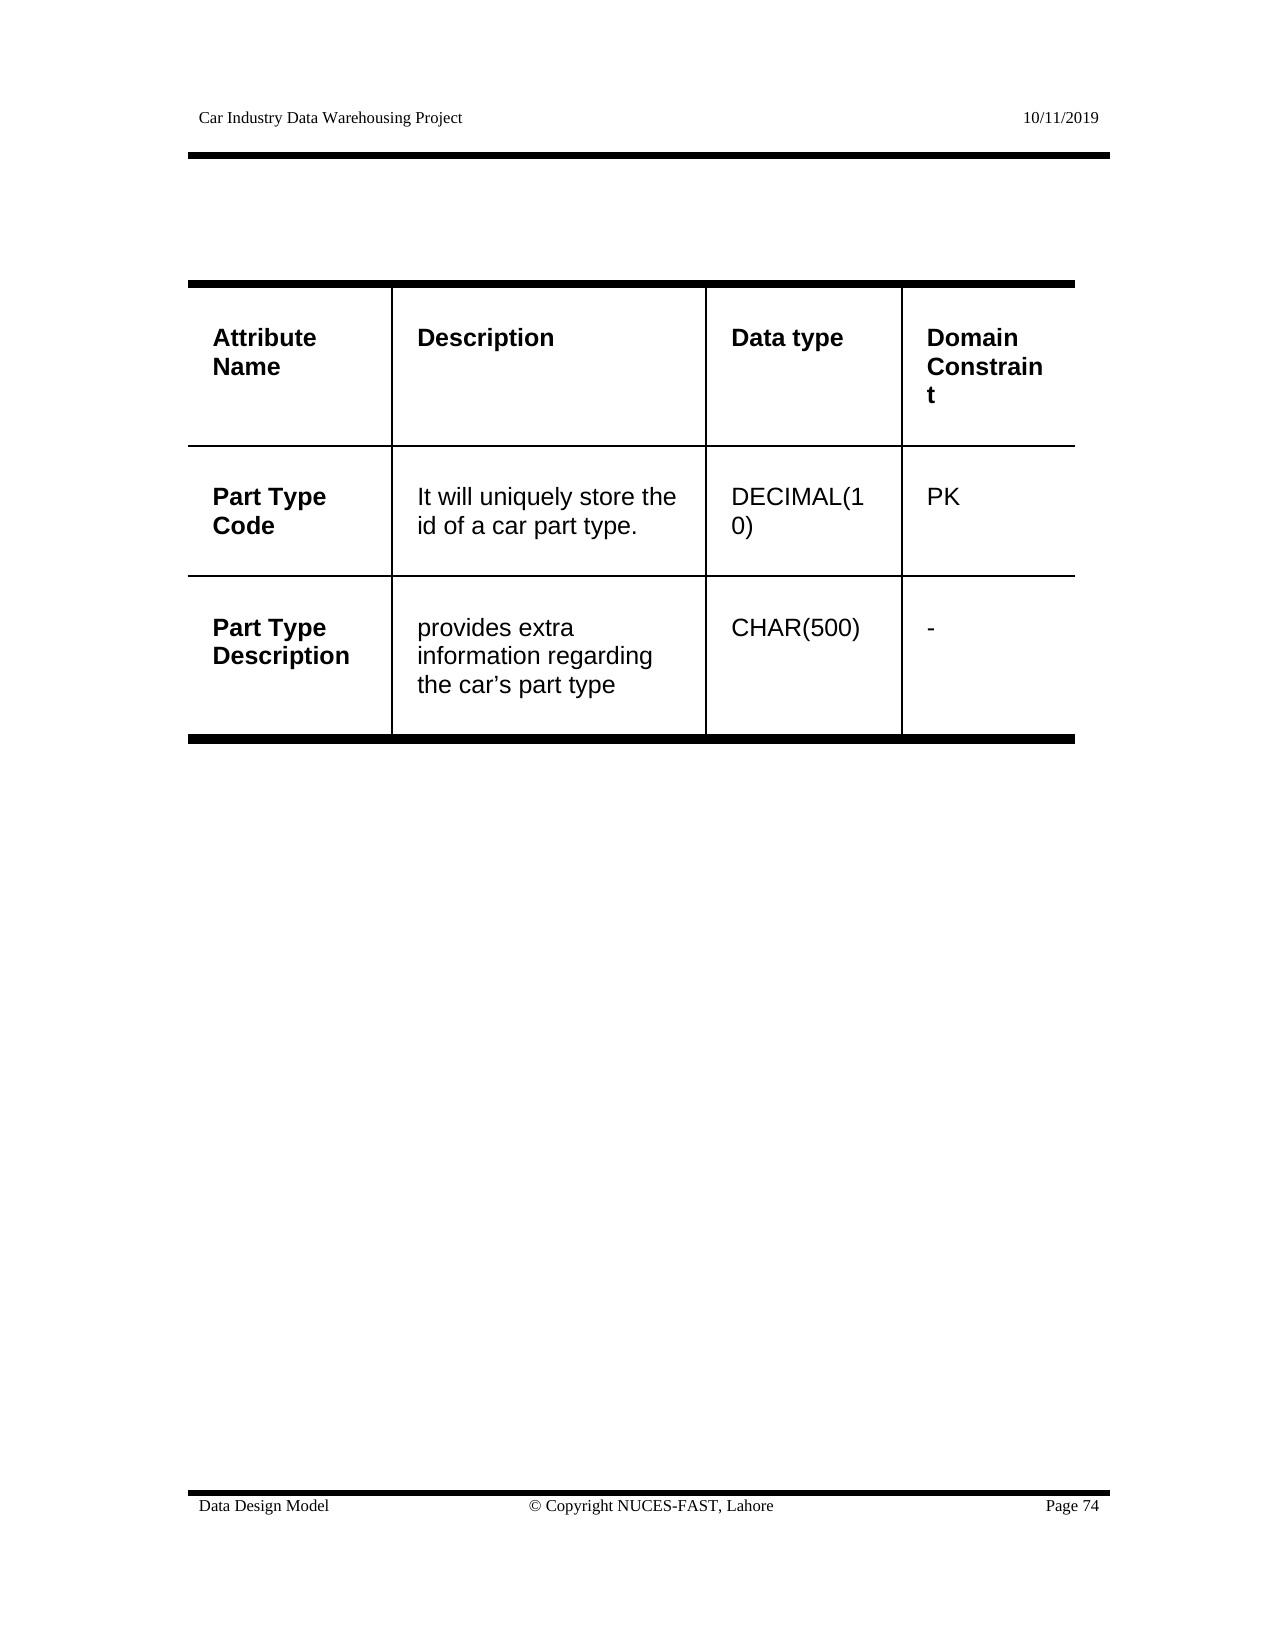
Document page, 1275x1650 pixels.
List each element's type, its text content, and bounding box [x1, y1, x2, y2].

table_cell It will uniquely store the id of a car part type. [393, 447, 705, 575]
table_cell Part Type Description [188, 577, 391, 734]
table_header Data type [707, 288, 901, 445]
table_cell DECIMAL(10) [707, 447, 901, 575]
table_cell PK [903, 447, 1075, 575]
table_cell Part Type Code [188, 447, 391, 575]
table_cell CHAR(500) [707, 577, 901, 734]
table_header Domain Constraint [903, 288, 1075, 445]
table_header Description [393, 288, 705, 445]
table_cell provides extra information regarding the car’s part type [393, 577, 705, 734]
table_cell - [903, 577, 1075, 734]
table_header Attribute Name [188, 288, 391, 445]
